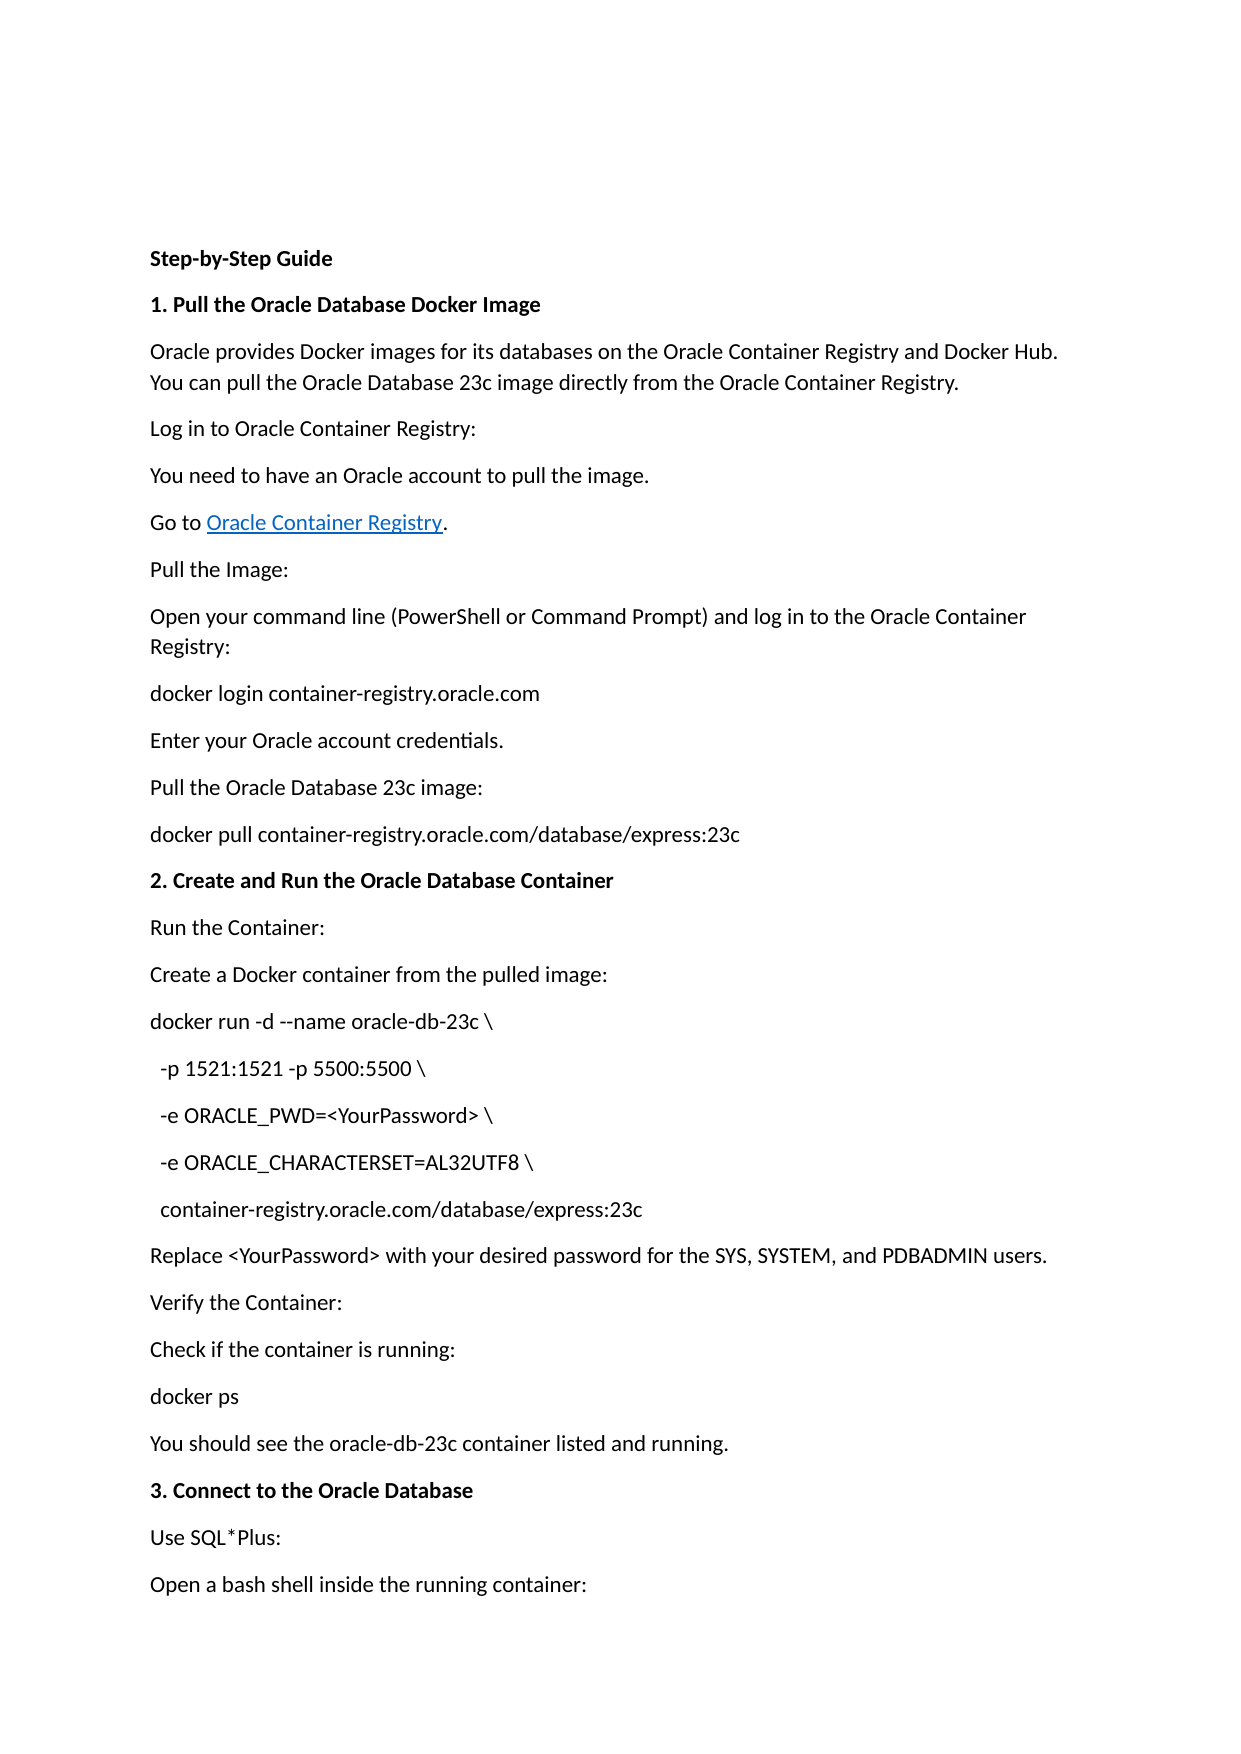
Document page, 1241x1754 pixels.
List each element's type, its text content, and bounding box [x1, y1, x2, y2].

text Log in to Oracle Container Registry: [150, 414, 1090, 443]
text Go to Oracle Container Registry. [150, 508, 1090, 536]
text 1. Pull the Oracle Database Docker Image [150, 291, 1090, 319]
text -p 1521:1521 -p 5500:5500 \ [150, 1054, 1090, 1082]
text Run the Container: [150, 913, 1090, 942]
text docker pull container-registry.oracle.com/database/express:23c [150, 820, 1090, 848]
text Check if the container is running: [150, 1335, 1090, 1363]
text -e ORACLE_CHARACTERSET=AL32UTF8 \ [150, 1148, 1090, 1176]
text 3. Connect to the Oracle Database [150, 1476, 1090, 1504]
text docker login container-registry.oracle.com [150, 679, 1090, 707]
text You need to have an Oracle account to pull the image. [150, 461, 1090, 489]
text Enter your Oracle account credentials. [150, 726, 1090, 754]
text -e ORACLE_PWD=<YourPassword> \ [150, 1101, 1090, 1129]
text docker ps [150, 1382, 1090, 1410]
text You should see the oracle-db-23c container listed and running. [150, 1429, 1090, 1457]
text Open a bash shell inside the running container: [150, 1570, 1090, 1598]
text Replace <YourPassword> with your desired password for the SYS, SYSTEM, and PDBADMIN users. [150, 1242, 1090, 1270]
text Oracle provides Docker images for its databases on the Oracle Container Registry and Docker Hub. You can pull the Oracle Database 23c image directly from the Oracle Container Registry. [150, 337, 1090, 396]
text Open your command line (PowerShell or Command Prompt) and log in to the Oracle Container Registry: [150, 602, 1090, 660]
text container-registry.oracle.com/database/express:23c [150, 1195, 1090, 1223]
text Pull the Oracle Database 23c image: [150, 773, 1090, 801]
text Create a Docker container from the pulled image: [150, 960, 1090, 988]
text Verify the Container: [150, 1288, 1090, 1317]
text Pull the Image: [150, 555, 1090, 583]
text Step-by-Step Guide [150, 244, 1090, 272]
text Use SQL*Plus: [150, 1523, 1090, 1551]
text 2. Create and Run the Oracle Database Container [150, 867, 1090, 895]
text docker run -d --name oracle-db-23c \ [150, 1007, 1090, 1035]
